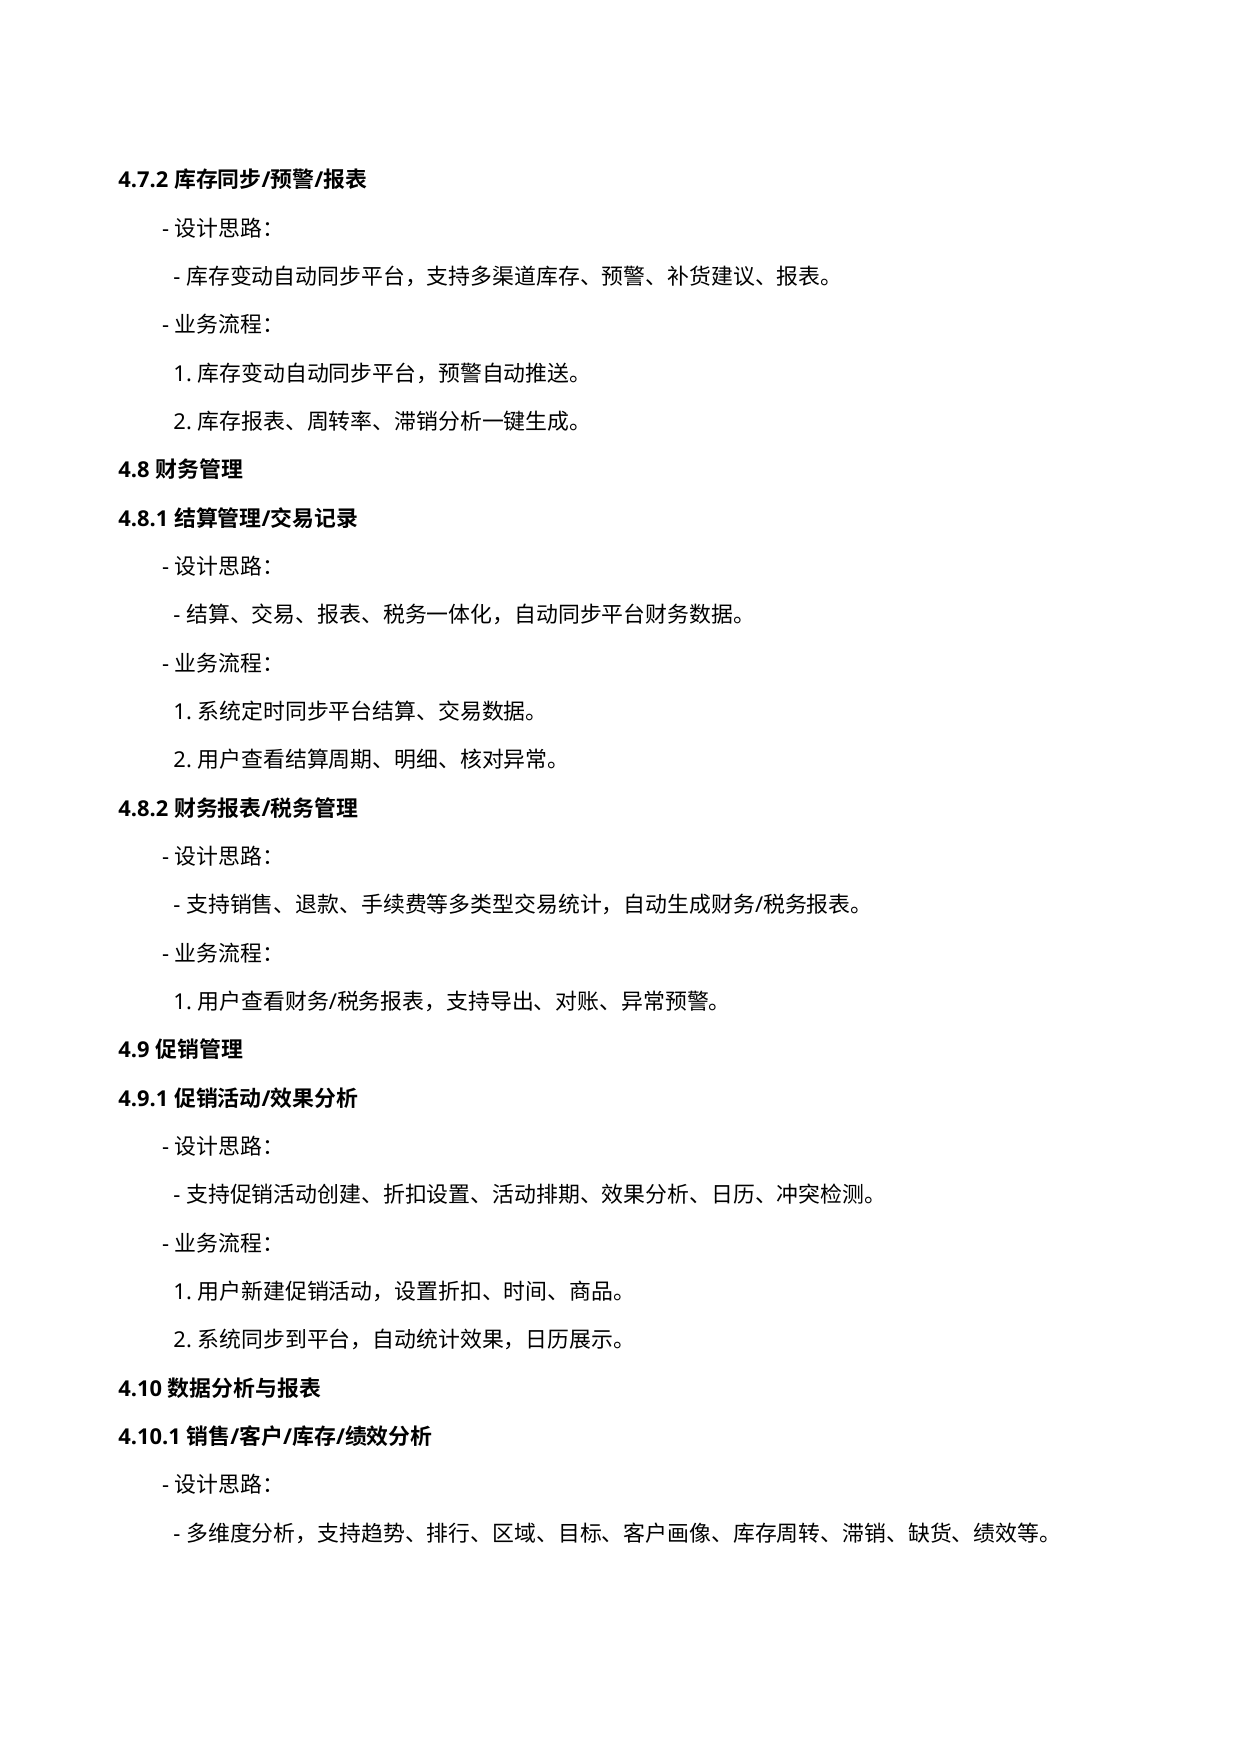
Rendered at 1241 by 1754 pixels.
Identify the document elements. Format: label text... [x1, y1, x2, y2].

text 2. 库存报表、周转率、滞销分析一键生成。 [162, 404, 1122, 436]
text - 多维度分析，支持趋势、排行、区域、目标、客户画像、库存周转、滞销、缺货、绩效等。 [162, 1515, 1122, 1548]
text - 业务流程： [162, 935, 1122, 968]
text - 设计思路： [162, 839, 1122, 871]
text 4.7.2 库存同步/预警/报表 [118, 162, 1122, 194]
text 4.9.1 促销活动/效果分析 [118, 1080, 1122, 1113]
text 4.10 数据分析与报表 [118, 1370, 1122, 1403]
text 2. 系统同步到平台，自动统计效果，日历展示。 [162, 1322, 1122, 1354]
text 4.9 促销管理 [118, 1032, 1122, 1064]
text - 设计思路： [162, 210, 1122, 243]
text - 设计思路： [162, 1467, 1122, 1499]
text - 支持销售、退款、手续费等多类型交易统计，自动生成财务/税务报表。 [162, 887, 1122, 919]
text - 业务流程： [162, 645, 1122, 678]
text 4.10.1 销售/客户/库存/绩效分析 [118, 1419, 1122, 1451]
text - 业务流程： [162, 307, 1122, 339]
text 2. 用户查看结算周期、明细、核对异常。 [162, 742, 1122, 774]
text - 业务流程： [162, 1225, 1122, 1258]
text - 设计思路： [162, 549, 1122, 581]
text - 库存变动自动同步平台，支持多渠道库存、预警、补货建议、报表。 [162, 259, 1122, 291]
text - 支持促销活动创建、折扣设置、活动排期、效果分析、日历、冲突检测。 [162, 1177, 1122, 1209]
text 4.8 财务管理 [118, 452, 1122, 484]
text - 设计思路： [162, 1129, 1122, 1161]
text - 结算、交易、报表、税务一体化，自动同步平台财务数据。 [162, 597, 1122, 629]
text 1. 用户新建促销活动，设置折扣、时间、商品。 [162, 1274, 1122, 1306]
text 1. 系统定时同步平台结算、交易数据。 [162, 694, 1122, 726]
text 4.8.1 结算管理/交易记录 [118, 500, 1122, 533]
text 1. 库存变动自动同步平台，预警自动推送。 [162, 355, 1122, 388]
text 4.8.2 财务报表/税务管理 [118, 790, 1122, 823]
text 1. 用户查看财务/税务报表，支持导出、对账、异常预警。 [162, 984, 1122, 1016]
